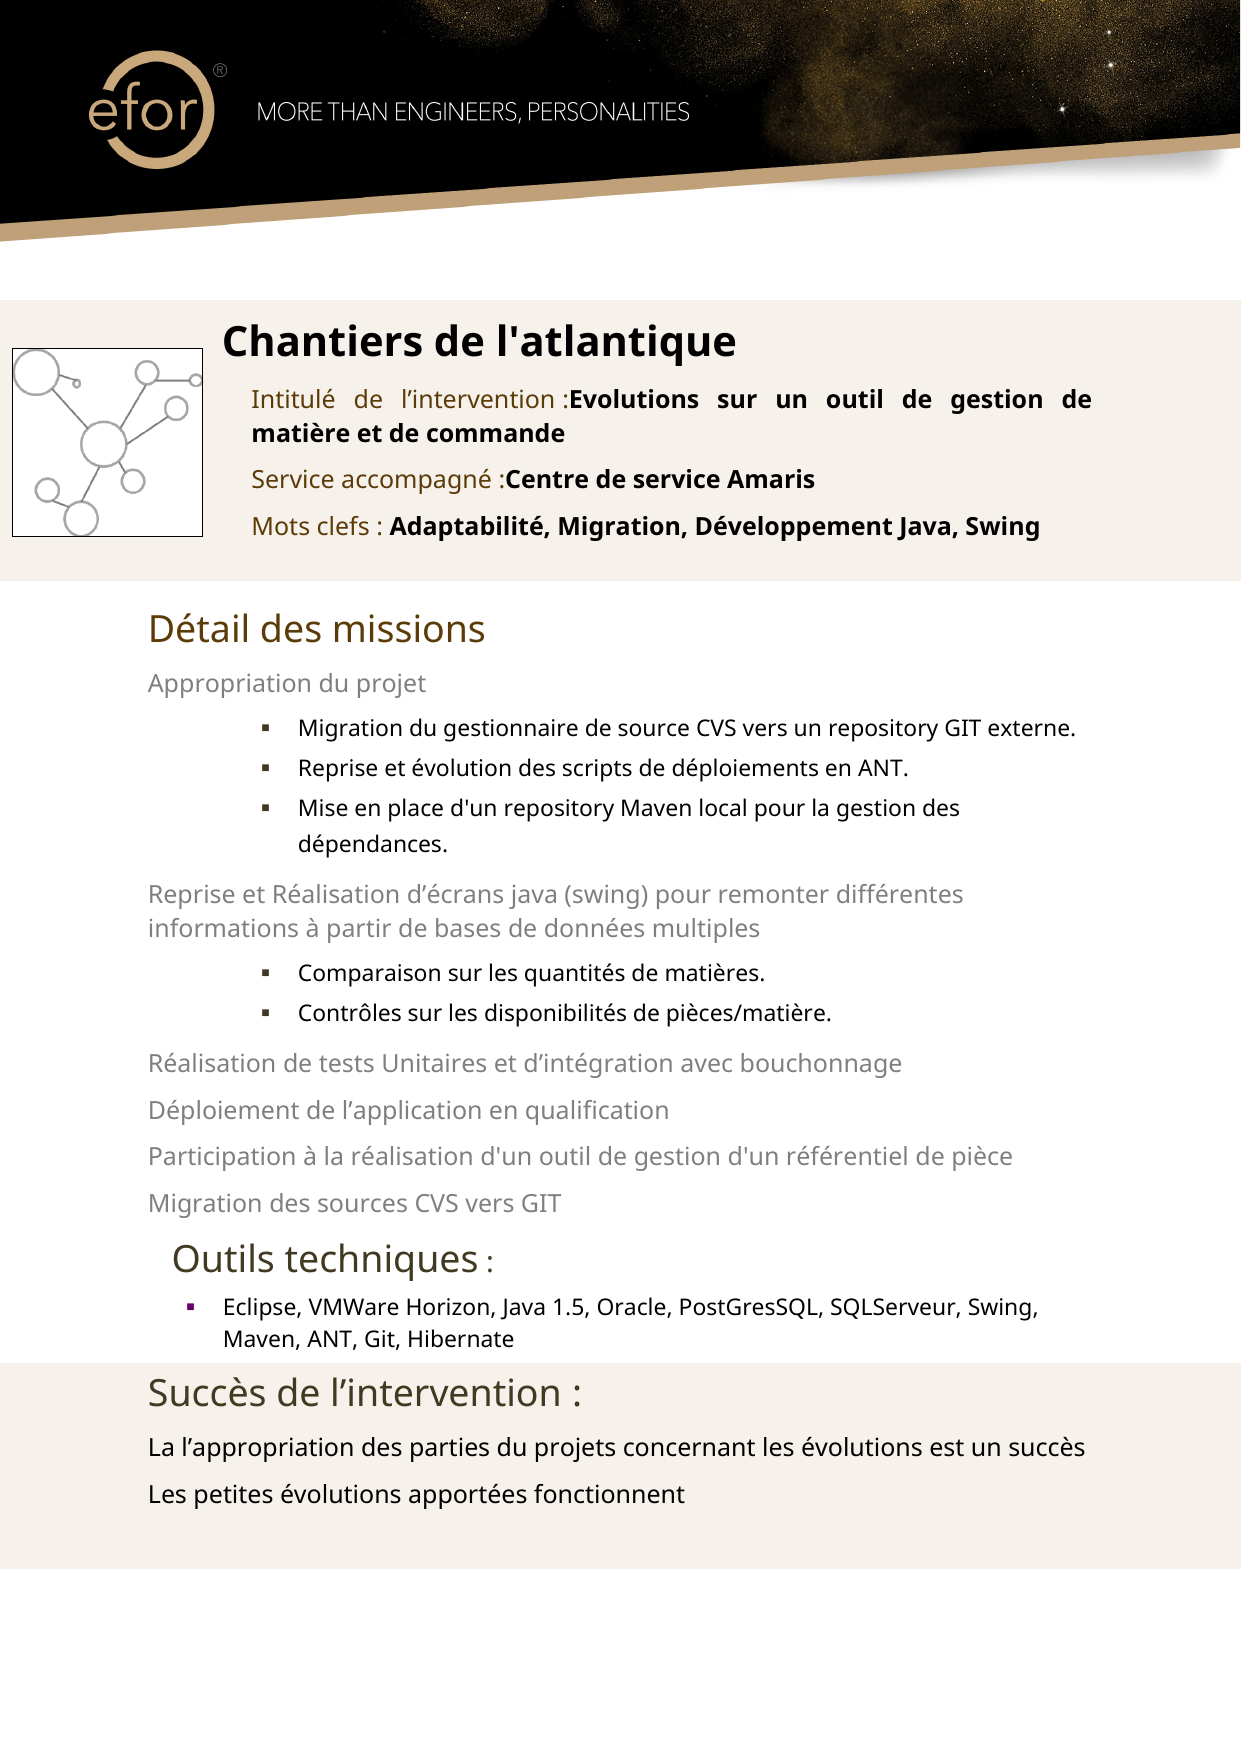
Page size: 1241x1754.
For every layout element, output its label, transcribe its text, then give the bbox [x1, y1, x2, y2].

text Service accompagné :Centre de service Amaris [251, 462, 1092, 496]
text Reprise et Réalisation d’écrans java (swing) pour remonter différentes informations à partir de bases de données multiples [148, 877, 1092, 945]
subtitle Mise en place d'un repository Maven local pour la gestion des dépendances. [260, 792, 1092, 859]
text Migration des sources CVS vers GIT [148, 1185, 1092, 1219]
text Détail des missions [148, 602, 1092, 653]
text La l’appropriation des parties du projets concernant les évolutions est un succès [148, 1430, 1092, 1464]
subtitle Contrôles sur les disponibilités de pièces/matière. [260, 997, 1092, 1028]
subtitle Outils techniques : [171, 1232, 1092, 1283]
subtitle Migration du gestionnaire de source CVS vers un repository GIT externe. [260, 712, 1092, 743]
text Participation à la réalisation d'un outil de gestion d'un référentiel de pièce [148, 1139, 1092, 1173]
text Intitulé de l’intervention :Evolutions sur un outil de gestion de matière et de commande [251, 382, 1092, 450]
subtitle Comparaison sur les quantités de matières. [260, 957, 1092, 988]
subtitle Chantiers de l'atlantique [222, 312, 1092, 369]
list Eclipse, VMWare Horizon, Java 1.5, Oracle, PostGresSQL, SQLServeur, Swing, Maven, ANT, Git, Hibernate [185, 1291, 1092, 1354]
picture [0, 0, 1241, 279]
text Les petites évolutions apportées fonctionnent [148, 1476, 1092, 1511]
text Mots clefs : Adaptabilité, Migration, Développement Java, Swing [251, 509, 1092, 543]
subtitle Reprise et évolution des scripts de déploiements en ANT. [260, 752, 1092, 783]
picture [13, 349, 202, 536]
text Succès de l’intervention : [148, 1366, 1092, 1417]
text Déploiement de l’application en qualification [148, 1092, 1092, 1126]
text Réalisation de tests Unitaires et d’intégration avec bouchonnage [148, 1046, 1092, 1080]
text Appropriation du projet [148, 665, 1092, 699]
